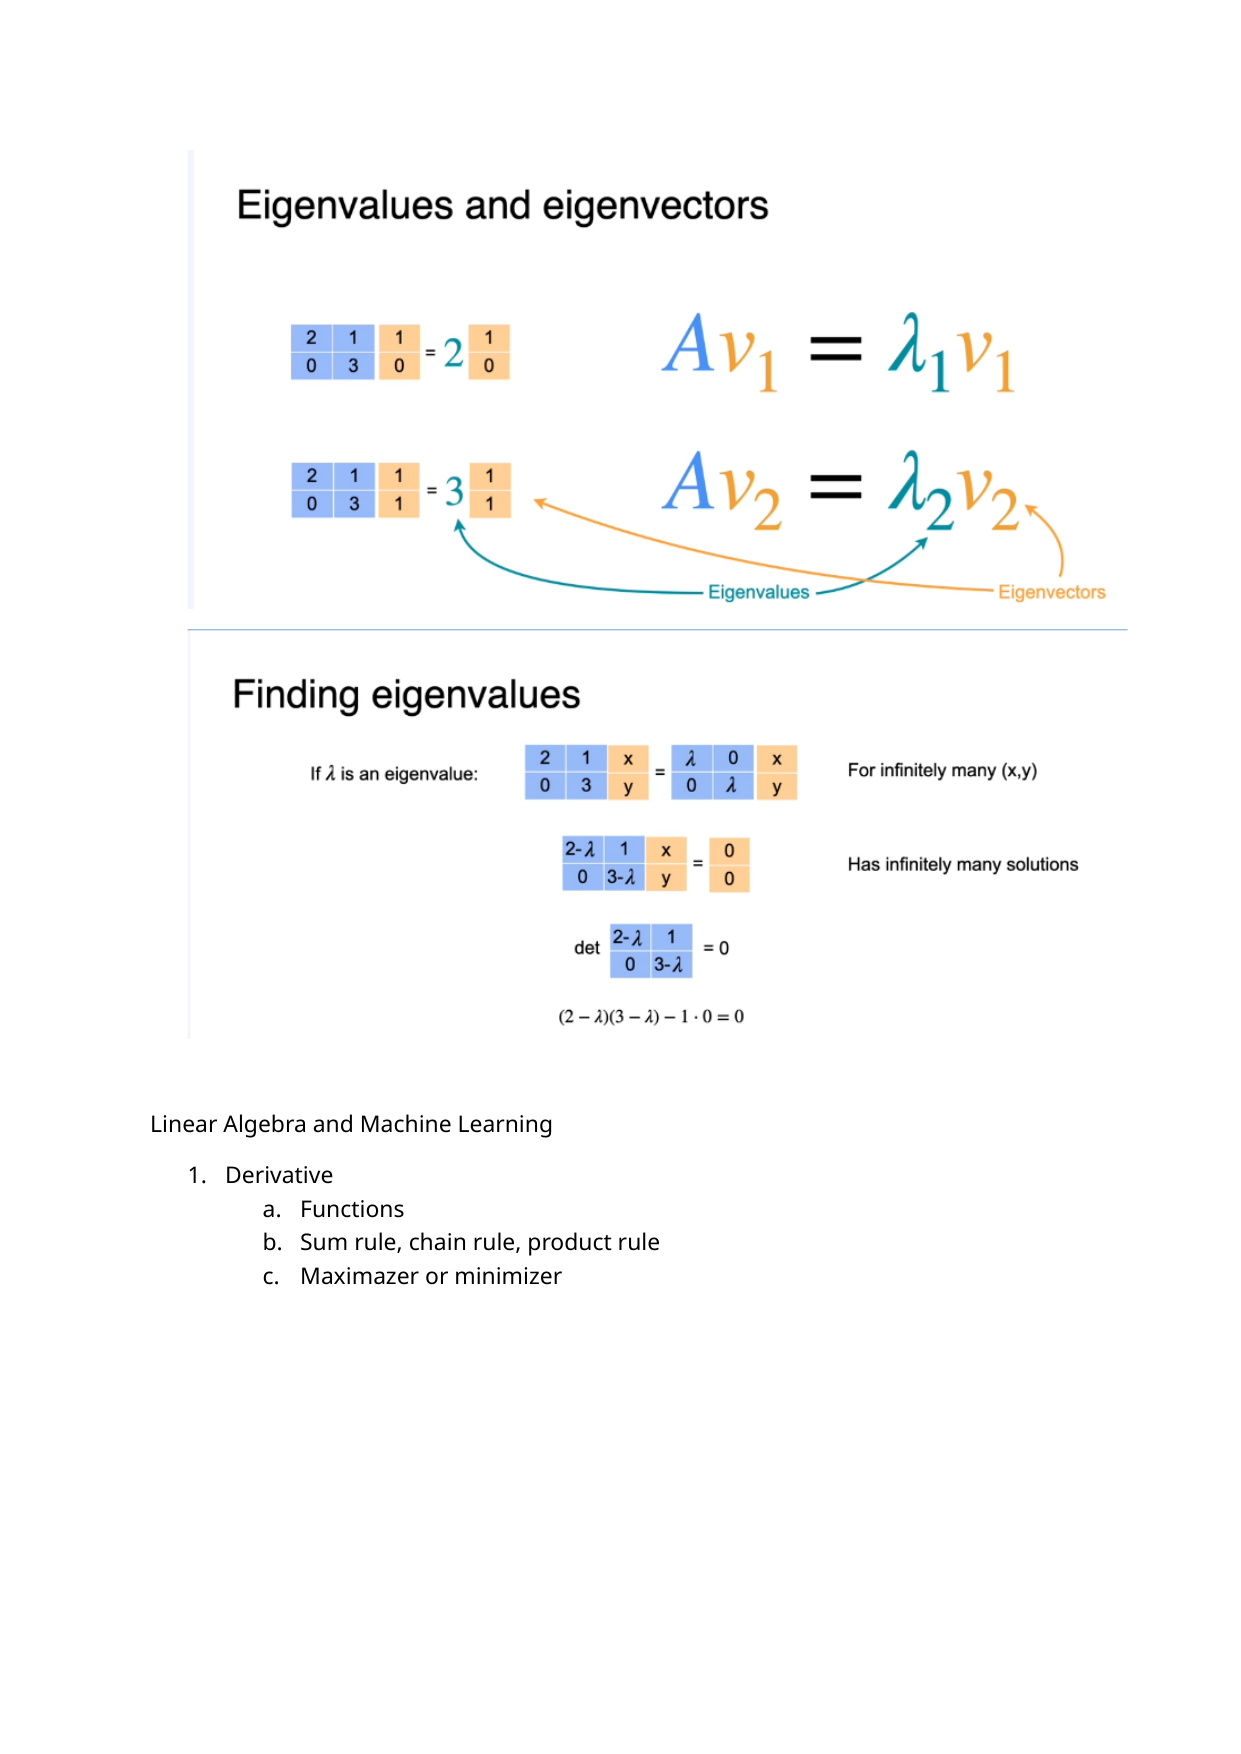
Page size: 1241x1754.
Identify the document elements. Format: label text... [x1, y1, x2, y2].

list Functions [262, 1192, 1090, 1224]
picture [187, 150, 1128, 609]
list Sum rule, chain rule, product rule [262, 1226, 1090, 1257]
text Linear Algebra and Machine Learning [150, 1108, 1090, 1139]
list Maximazer or minimizer [262, 1260, 1090, 1291]
list Derivative [187, 1159, 1090, 1190]
picture [187, 628, 1128, 1039]
